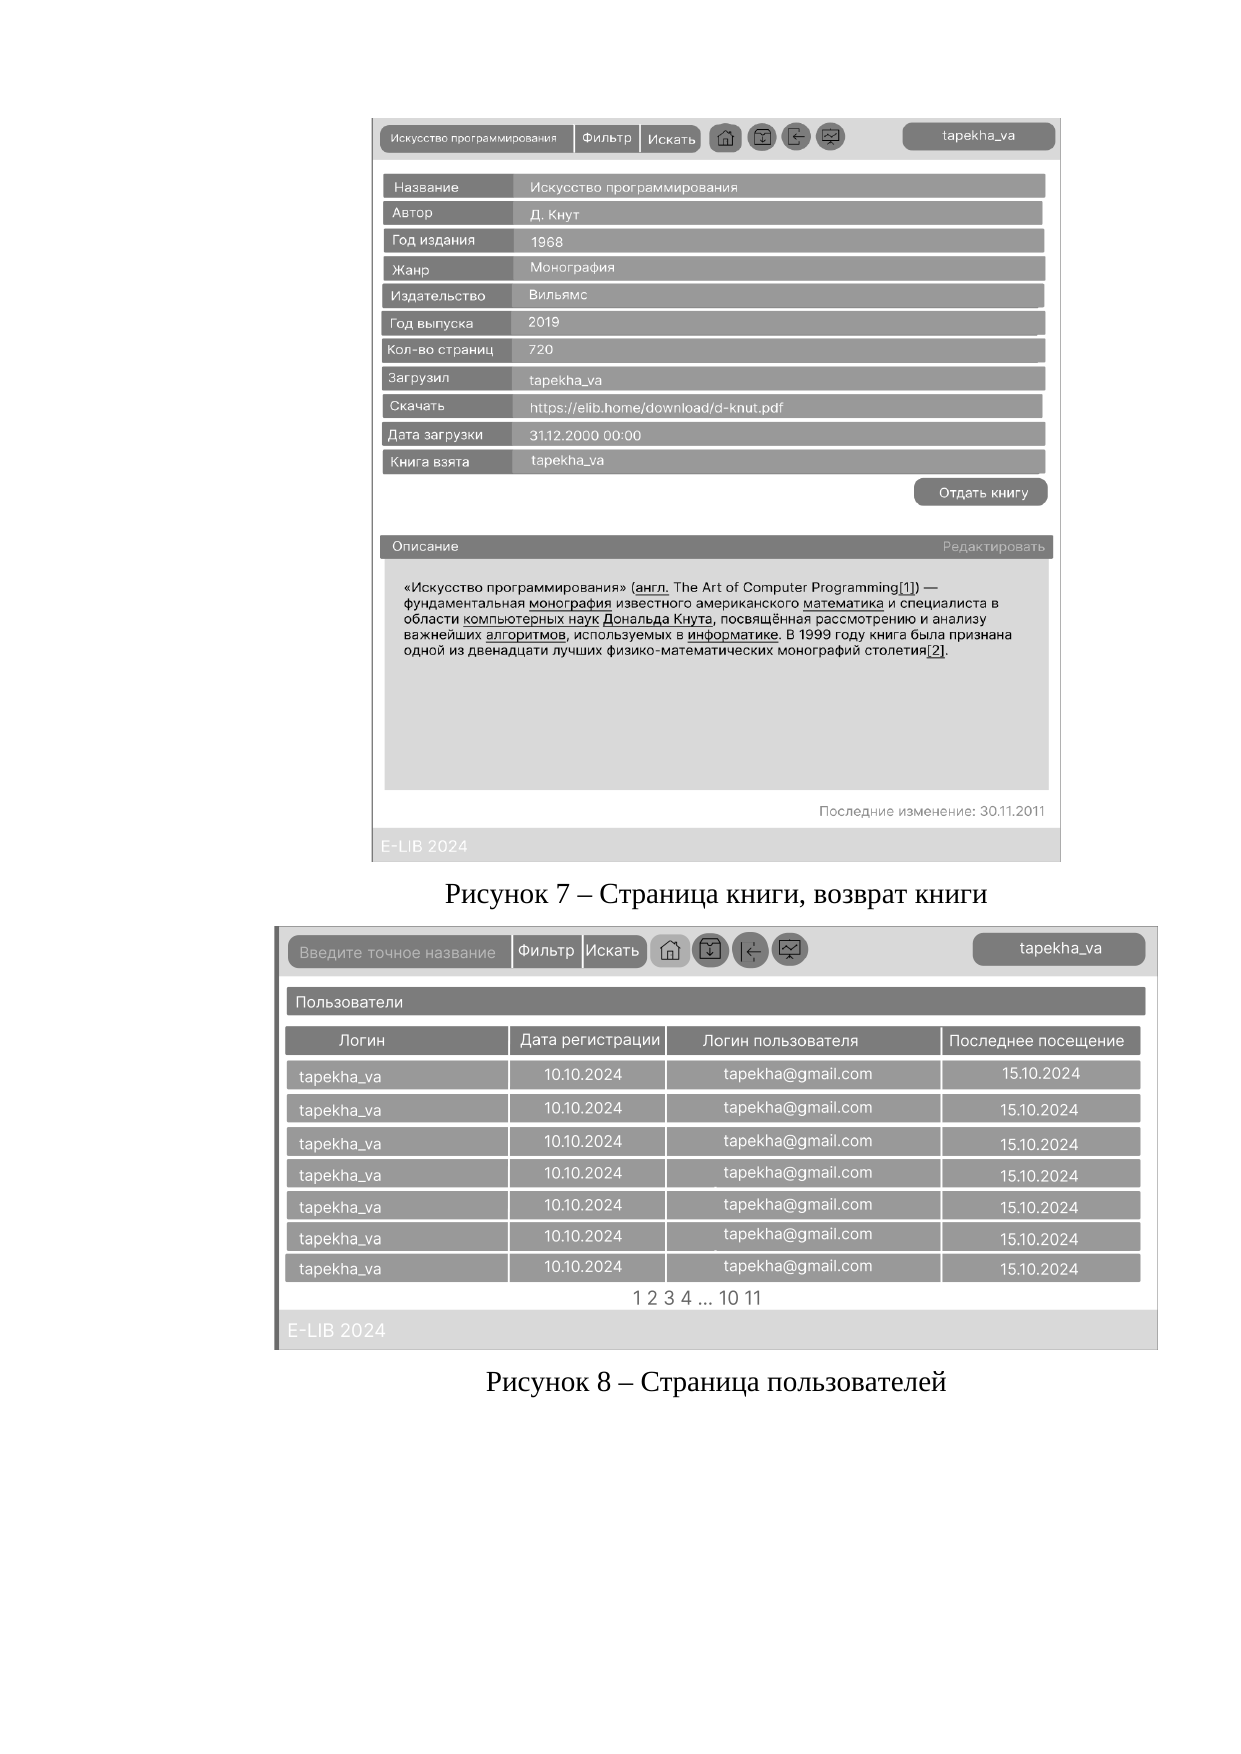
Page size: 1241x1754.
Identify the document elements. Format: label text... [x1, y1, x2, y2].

text Рисунок 7 – Страница книги, возврат книги [177, 876, 1181, 909]
picture [371, 118, 1061, 862]
text Рисунок 8 – Страница пользователей [177, 1364, 1181, 1397]
picture [274, 926, 1158, 1350]
